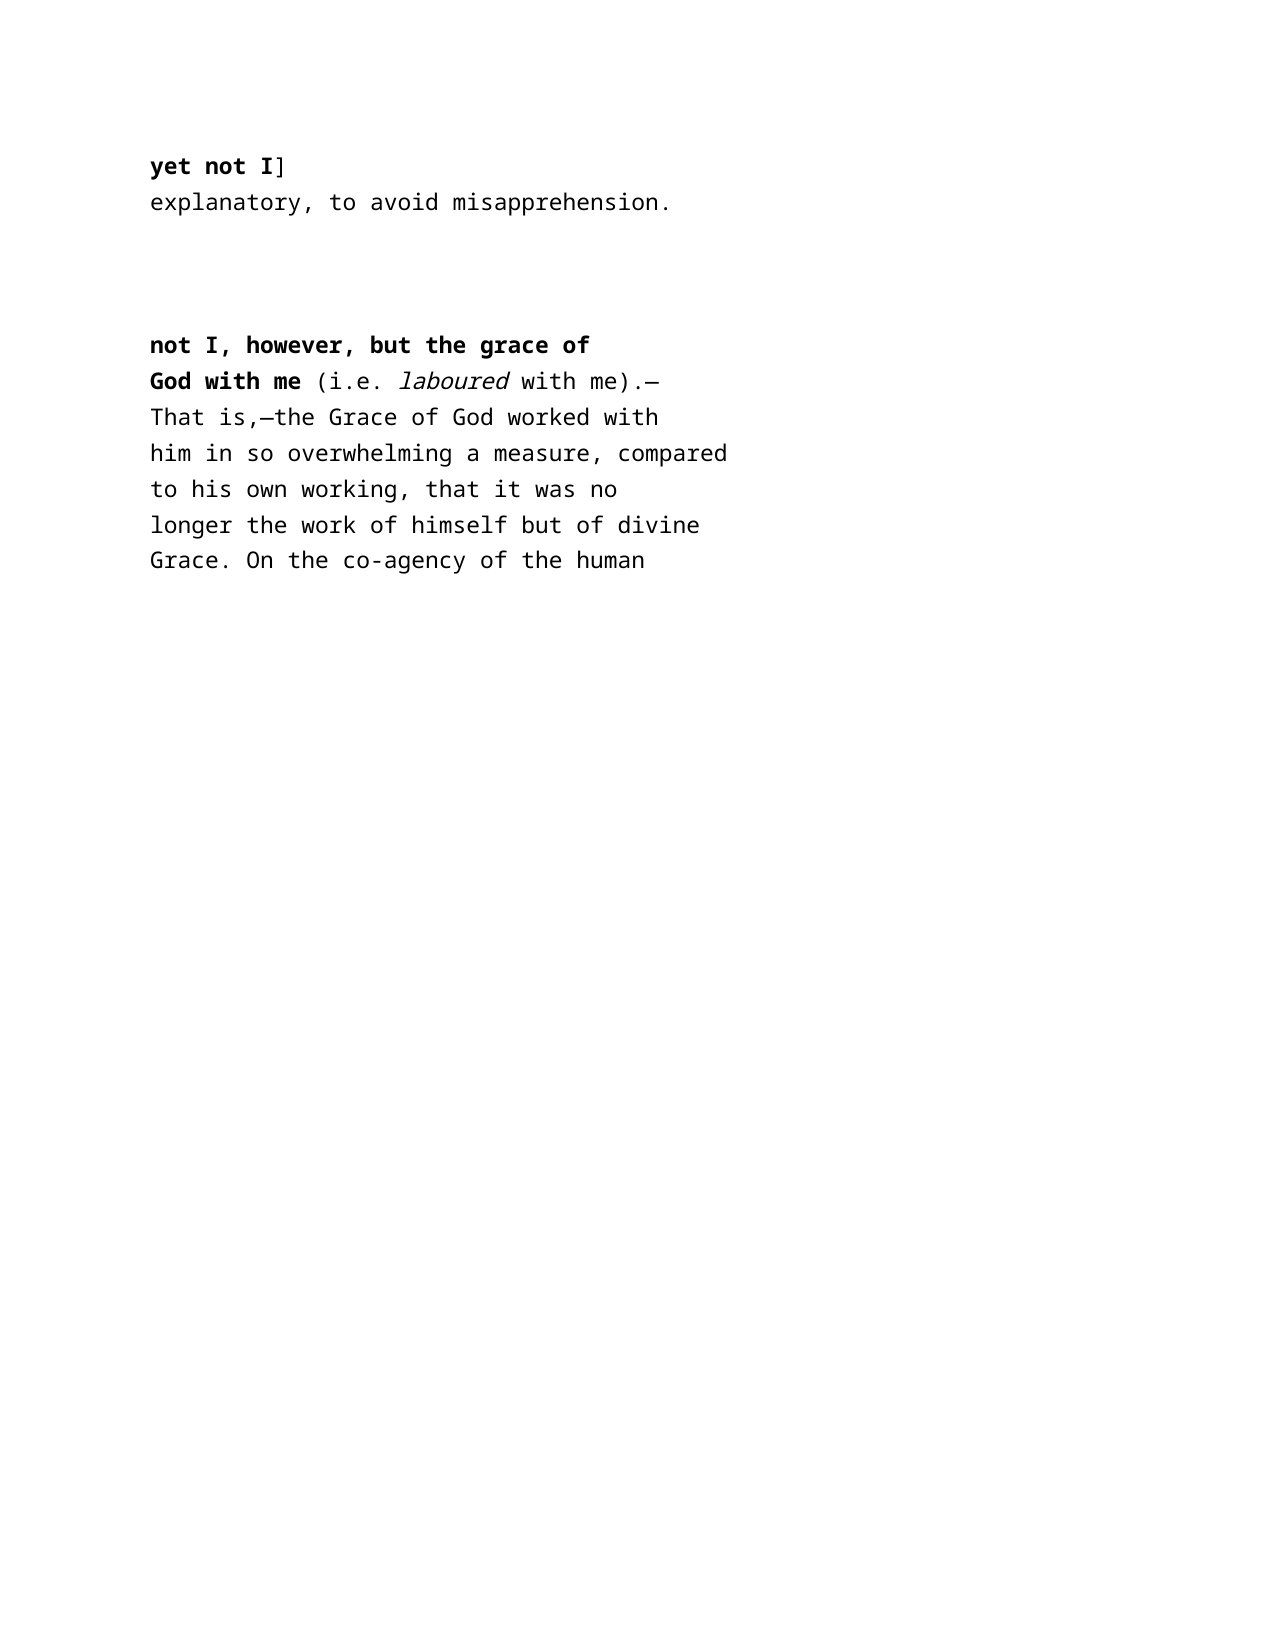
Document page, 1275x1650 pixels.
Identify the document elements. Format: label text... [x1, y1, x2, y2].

text not I, however, but the grace of God with me (i.e. laboured with me).— That is,—the Grace of God worked with him in so overwhelming a measure, compared to his own working, that it was no longer the work of himself but of divine Grace. On the co-agency of the human [150, 329, 1125, 750]
text yet not I] explanatory, to avoid misapprehension. [150, 150, 1125, 247]
